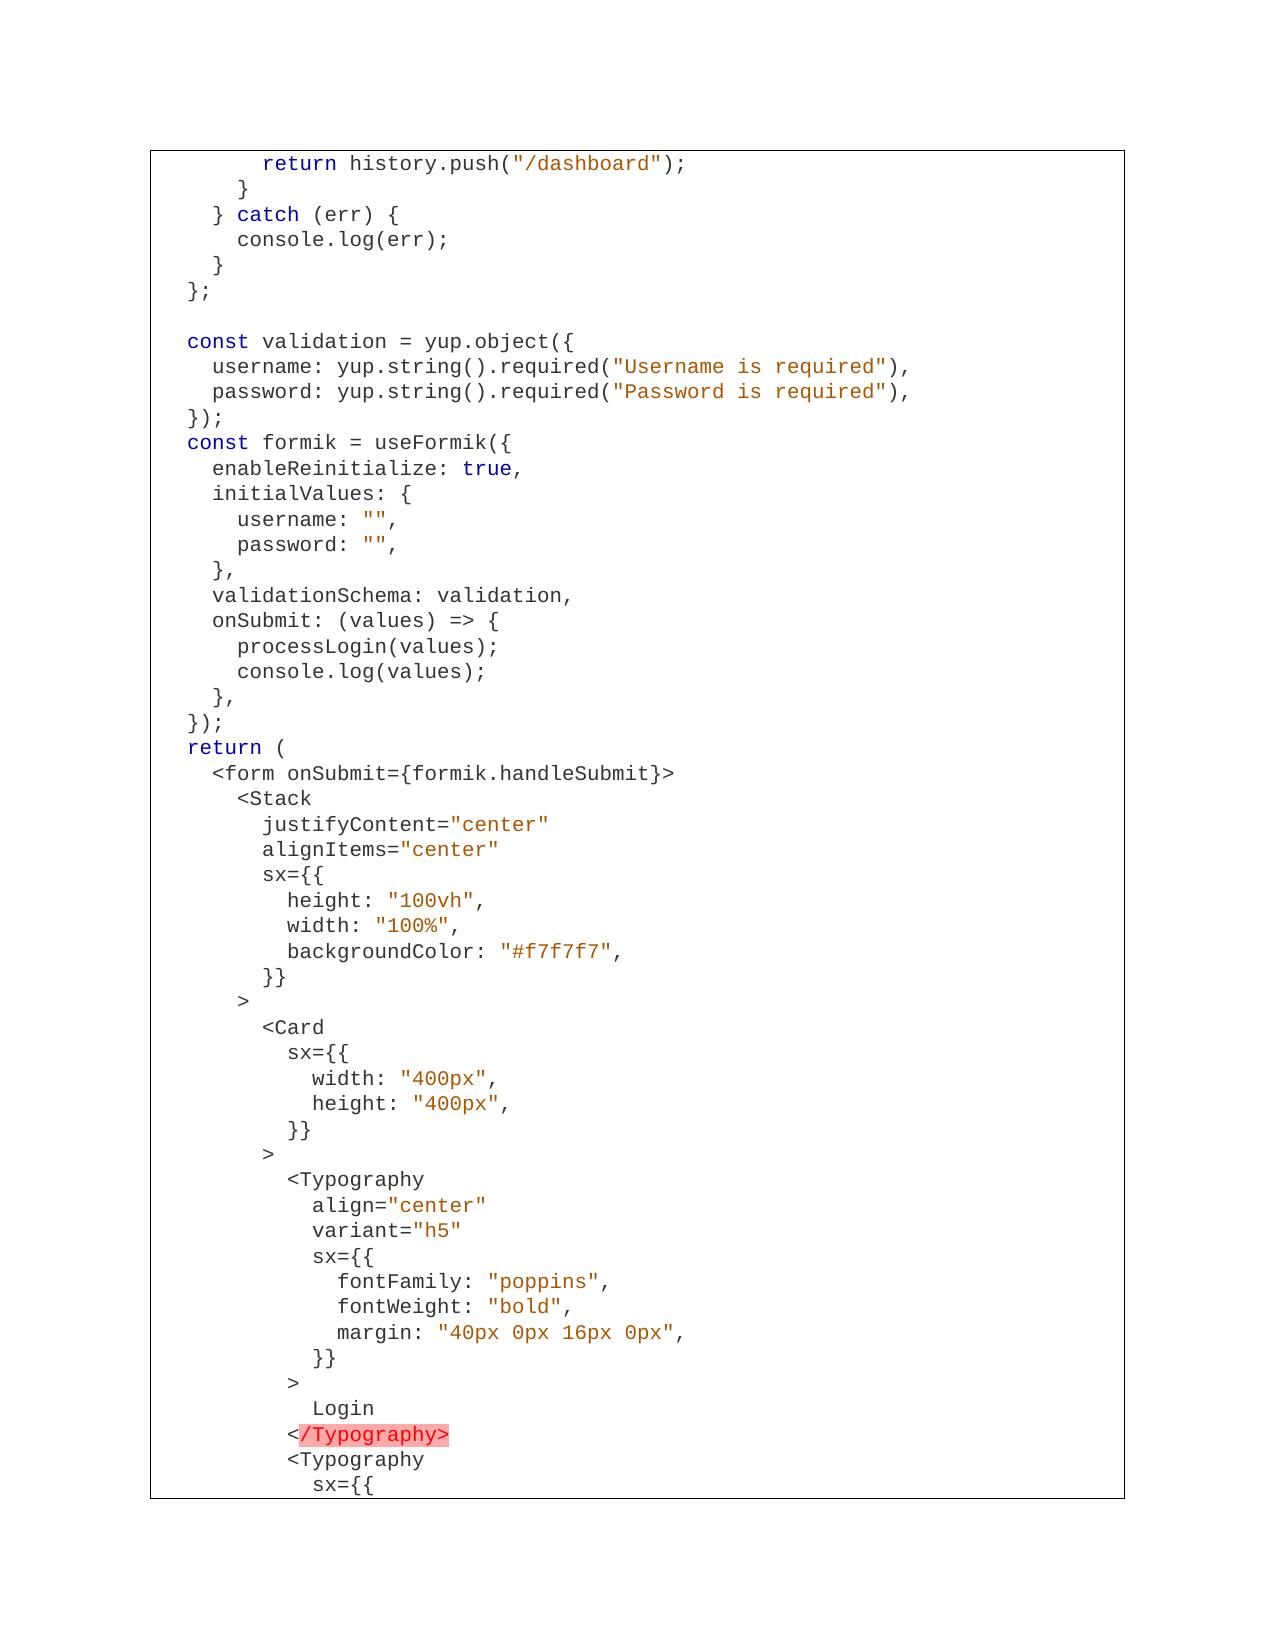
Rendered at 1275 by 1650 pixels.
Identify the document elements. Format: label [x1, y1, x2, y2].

table_header [151, 151, 1124, 1498]
